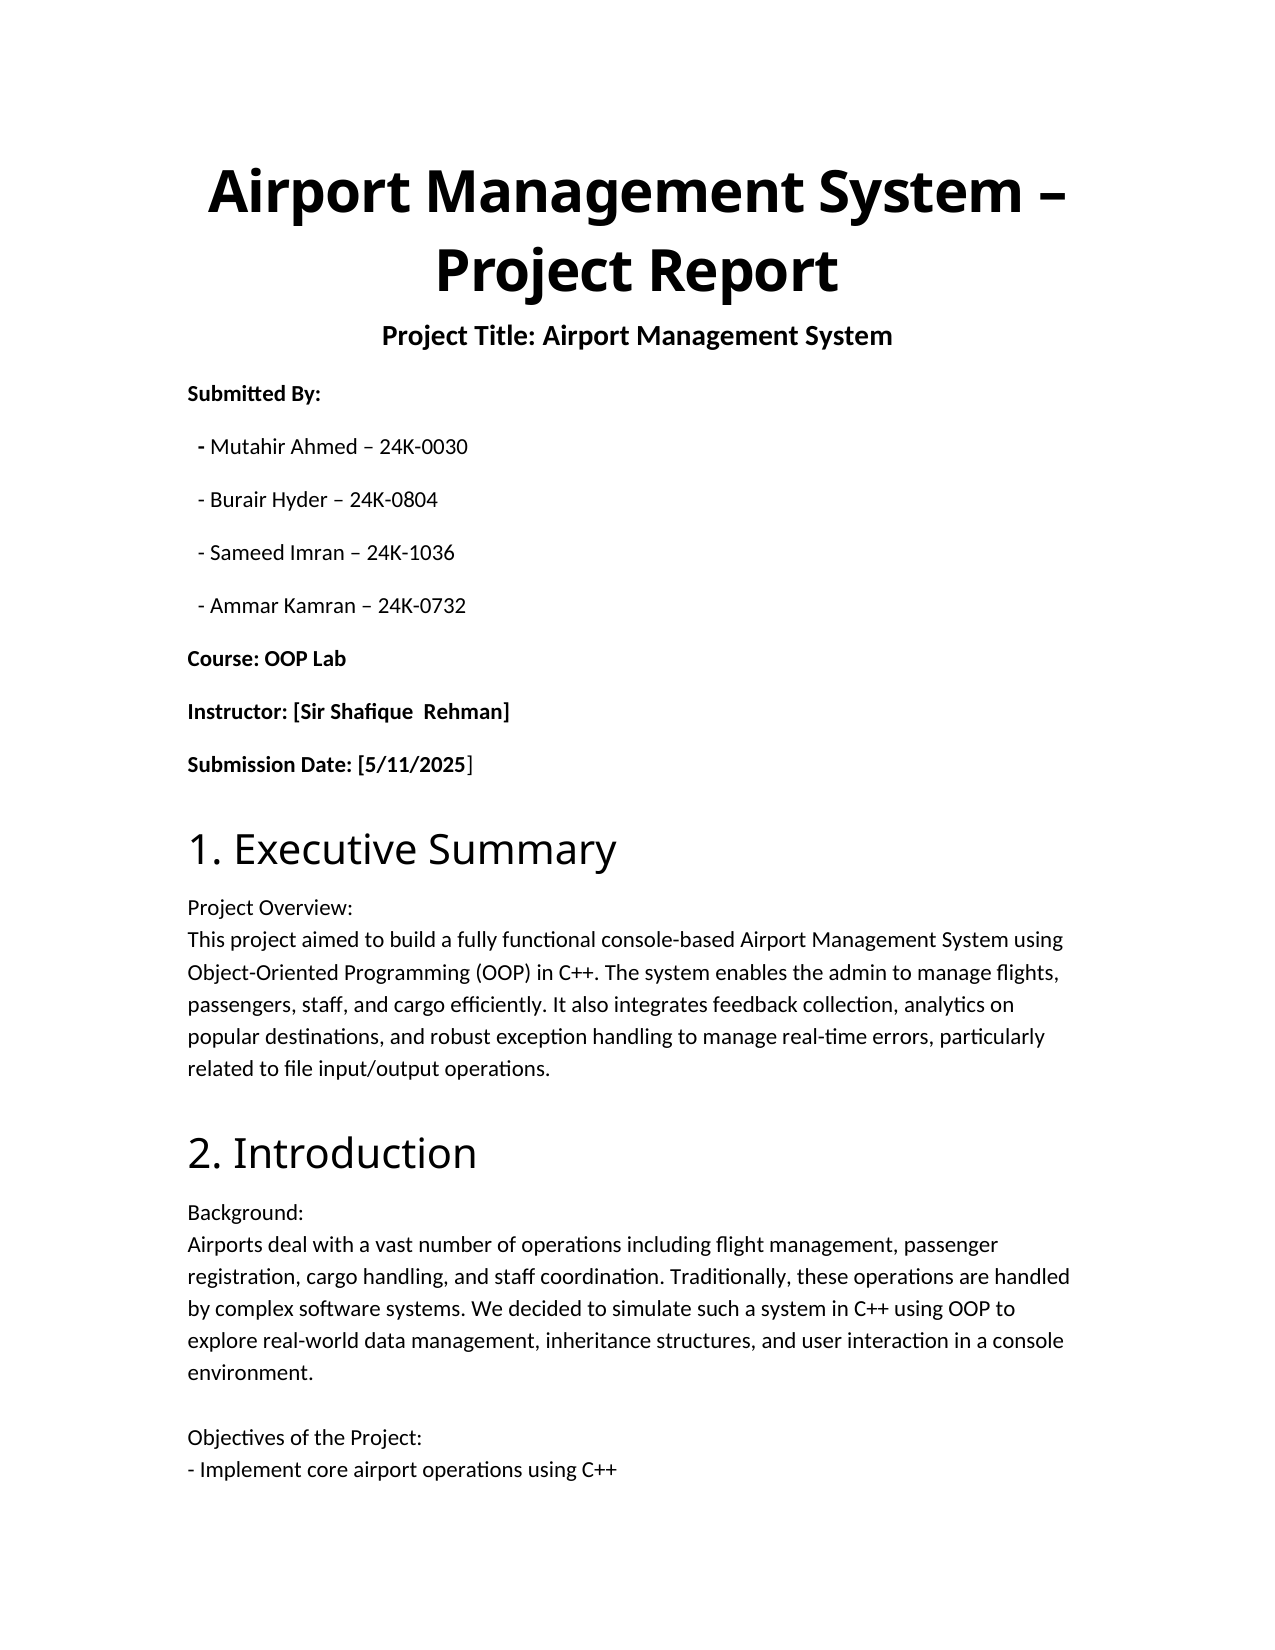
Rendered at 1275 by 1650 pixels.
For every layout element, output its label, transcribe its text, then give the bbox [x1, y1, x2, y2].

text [187, 1198, 1087, 1483]
text Course: OOP Lab [187, 644, 1087, 672]
text - Burair Hyder – 24K-0804 [187, 485, 1087, 513]
text - Sameed Imran – 24K-1036 [187, 538, 1087, 566]
text Instructor: [Sir Shafique Rehman] [187, 697, 1087, 725]
text Project Title: Airport Management System [187, 317, 1087, 353]
text Submission Date: [5/11/2025] [187, 750, 1087, 778]
title Airport Management System – Project Report [187, 150, 1087, 309]
text Project Overview: This project aimed to build a fully functional console-based Airport Management System using Object-Oriented Programming (OOP) in C++. The system enables the admin to manage flights, passengers, staff, and cargo efficiently. It also integrates feedback collection, analytics on popular destinations, and robust exception handling to manage real-time errors, particularly related to file input/output operations. [187, 893, 1087, 1082]
text - Mutahir Ahmed – 24K-0030 [187, 432, 1087, 460]
text Submitted By: [187, 379, 1087, 407]
subtitle 1. Executive Summary [187, 820, 1087, 877]
text - Ammar Kamran – 24K-0732 [187, 591, 1087, 619]
subtitle 2. Introduction [187, 1124, 1087, 1181]
